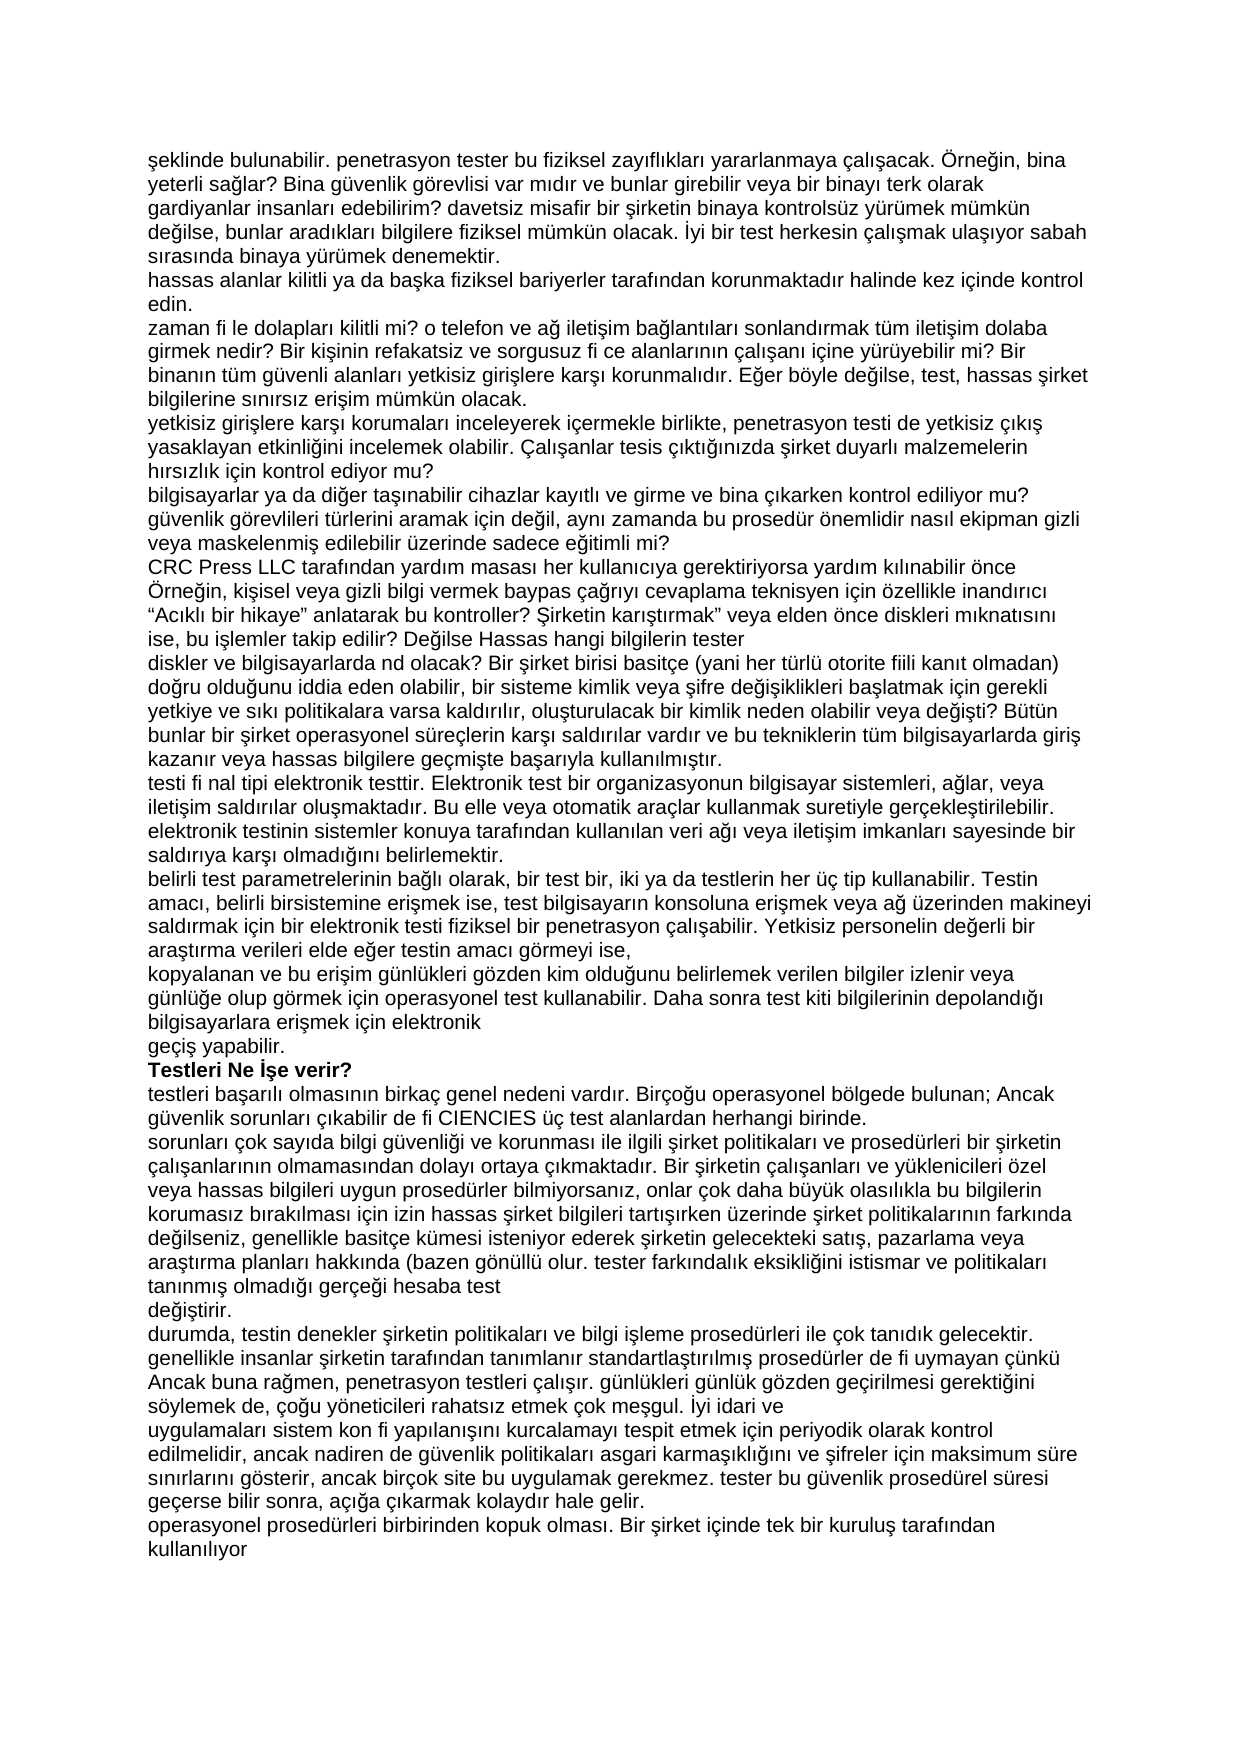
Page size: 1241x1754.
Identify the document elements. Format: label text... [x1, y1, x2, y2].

text geçiş yapabilir. [148, 1034, 1093, 1058]
text bilgisayarlar ya da diğer taşınabilir cihazlar kayıtlı ve girme ve bina çıkarken kontrol ediliyor mu? güvenlik görevlileri türlerini aramak için değil, aynı zamanda bu prosedür önemlidir nasıl ekipman gizli veya maskelenmiş edilebilir üzerinde sadece eğitimli mi? [148, 483, 1093, 555]
text kopyalanan ve bu erişim günlükleri gözden kim olduğunu belirlemek verilen bilgiler izlenir veya günlüğe olup görmek için operasyonel test kullanabilir. Daha sonra test kiti bilgilerinin depolandığı bilgisayarlara erişmek için elektronik [148, 962, 1093, 1034]
text Testleri Ne İşe verir? [148, 1058, 1093, 1082]
text belirli test parametrelerinin bağlı olarak, bir test bir, iki ya da testlerin her üç tip kullanabilir. Testin amacı, belirli birsistemine erişmek ise, test bilgisayarın konsoluna erişmek veya ağ üzerinden makineyi saldırmak için bir elektronik testi fiziksel bir penetrasyon çalışabilir. Yetkisiz personelin değerli bir araştırma verileri elde eğer testin amacı görmeyi ise, [148, 866, 1093, 962]
text durumda, testin denekler şirketin politikaları ve bilgi işleme prosedürleri ile çok tanıdık gelecektir. genellikle insanlar şirketin tarafından tanımlanır standartlaştırılmış prosedürler de fi uymayan çünkü Ancak buna rağmen, penetrasyon testleri çalışır. günlükleri günlük gözden geçirilmesi gerektiğini söylemek de, çoğu yöneticileri rahatsız etmek çok meşgul. İyi idari ve [148, 1322, 1093, 1417]
text uygulamaları sistem kon fi yapılanışını kurcalamayı tespit etmek için periyodik olarak kontrol edilmelidir, ancak nadiren de güvenlik politikaları asgari karmaşıklığını ve şifreler için maksimum süre sınırlarını gösterir, ancak birçok site bu uygulamak gerekmez. tester bu güvenlik prosedürel süresi geçerse bilir sonra, açığa çıkarmak kolaydır hale gelir. [148, 1417, 1093, 1513]
text CRC Press LLC tarafından yardım masası her kullanıcıya gerektiriyorsa yardım kılınabilir önce Örneğin, kişisel veya gizli bilgi vermek baypas çağrıyı cevaplama teknisyen için özellikle inandırıcı “Acıklı bir hikaye” anlatarak bu kontroller? Şirketin karıştırmak” veya elden önce diskleri mıknatısını ise, bu işlemler takip edilir? Değilse Hassas hangi bilgilerin tester [148, 555, 1093, 651]
text değiştirir. [148, 1298, 1093, 1322]
text testi fi nal tipi elektronik testtir. Elektronik test bir organizasyonun bilgisayar sistemleri, ağlar, veya iletişim saldırılar oluşmaktadır. Bu elle veya otomatik araçlar kullanmak suretiyle gerçekleştirilebilir. elektronik testinin sistemler konuya tarafından kullanılan veri ağı veya iletişim imkanları sayesinde bir saldırıya karşı olmadığını belirlemektir. [148, 771, 1093, 866]
text zaman fi le dolapları kilitli mi? o telefon ve ağ iletişim bağlantıları sonlandırmak tüm iletişim dolaba girmek nedir? Bir kişinin refakatsiz ve sorgusuz fi ce alanlarının çalışanı içine yürüyebilir mi? Bir binanın tüm güvenli alanları yetkisiz girişlere karşı korunmalıdır. Eğer böyle değilse, test, hassas şirket bilgilerine sınırsız erişim mümkün olacak. [148, 315, 1093, 411]
text sorunları çok sayıda bilgi güvenliği ve korunması ile ilgili şirket politikaları ve prosedürleri bir şirketin çalışanlarının olmamasından dolayı ortaya çıkmaktadır. Bir şirketin çalışanları ve yüklenicileri özel veya hassas bilgileri uygun prosedürler bilmiyorsanız, onlar çok daha büyük olasılıkla bu bilgilerin korumasız bırakılması için izin hassas şirket bilgileri tartışırken üzerinde şirket politikalarının farkında değilseniz, genellikle basitçe kümesi isteniyor ederek şirketin gelecekteki satış, pazarlama veya araştırma planları hakkında (bazen gönüllü olur. tester farkındalık eksikliğini istismar ve politikaları tanınmış olmadığı gerçeği hesaba test [148, 1130, 1093, 1298]
text hassas alanlar kilitli ya da başka fiziksel bariyerler tarafından korunmaktadır halinde kez içinde kontrol edin. [148, 267, 1093, 315]
text operasyonel prosedürleri birbirinden kopuk olması. Bir şirket içinde tek bir kuruluş tarafından kullanılıyor [148, 1513, 1093, 1561]
text diskler ve bilgisayarlarda nd olacak? Bir şirket birisi basitçe (yani her türlü otorite fiili kanıt olmadan) doğru olduğunu iddia eden olabilir, bir sisteme kimlik veya şifre değişiklikleri başlatmak için gerekli yetkiye ve sıkı politikalara varsa kaldırılır, oluşturulacak bir kimlik neden olabilir veya değişti? Bütün bunlar bir şirket operasyonel süreçlerin karşı saldırılar vardır ve bu tekniklerin tüm bilgisayarlarda giriş kazanır veya hassas bilgilere geçmişte başarıyla kullanılmıştır. [148, 651, 1093, 771]
text yetkisiz girişlere karşı korumaları inceleyerek içermekle birlikte, penetrasyon testi de yetkisiz çıkış yasaklayan etkinliğini incelemek olabilir. Çalışanlar tesis çıktığınızda şirket duyarlı malzemelerin hırsızlık için kontrol ediyor mu? [148, 411, 1093, 483]
text testleri başarılı olmasının birkaç genel nedeni vardır. Birçoğu operasyonel bölgede bulunan; Ancak güvenlik sorunları çıkabilir de fi CIENCIES üç test alanlardan herhangi birinde. [148, 1082, 1093, 1130]
text şeklinde bulunabilir. penetrasyon tester bu fiziksel zayıflıkları yararlanmaya çalışacak. Örneğin, bina yeterli sağlar? Bina güvenlik görevlisi var mıdır ve bunlar girebilir veya bir binayı terk olarak gardiyanlar insanları edebilirim? davetsiz misafir bir şirketin binaya kontrolsüz yürümek mümkün değilse, bunlar aradıkları bilgilere fiziksel mümkün olacak. İyi bir test herkesin çalışmak ulaşıyor sabah sırasında binaya yürümek denemektir. [148, 148, 1093, 267]
